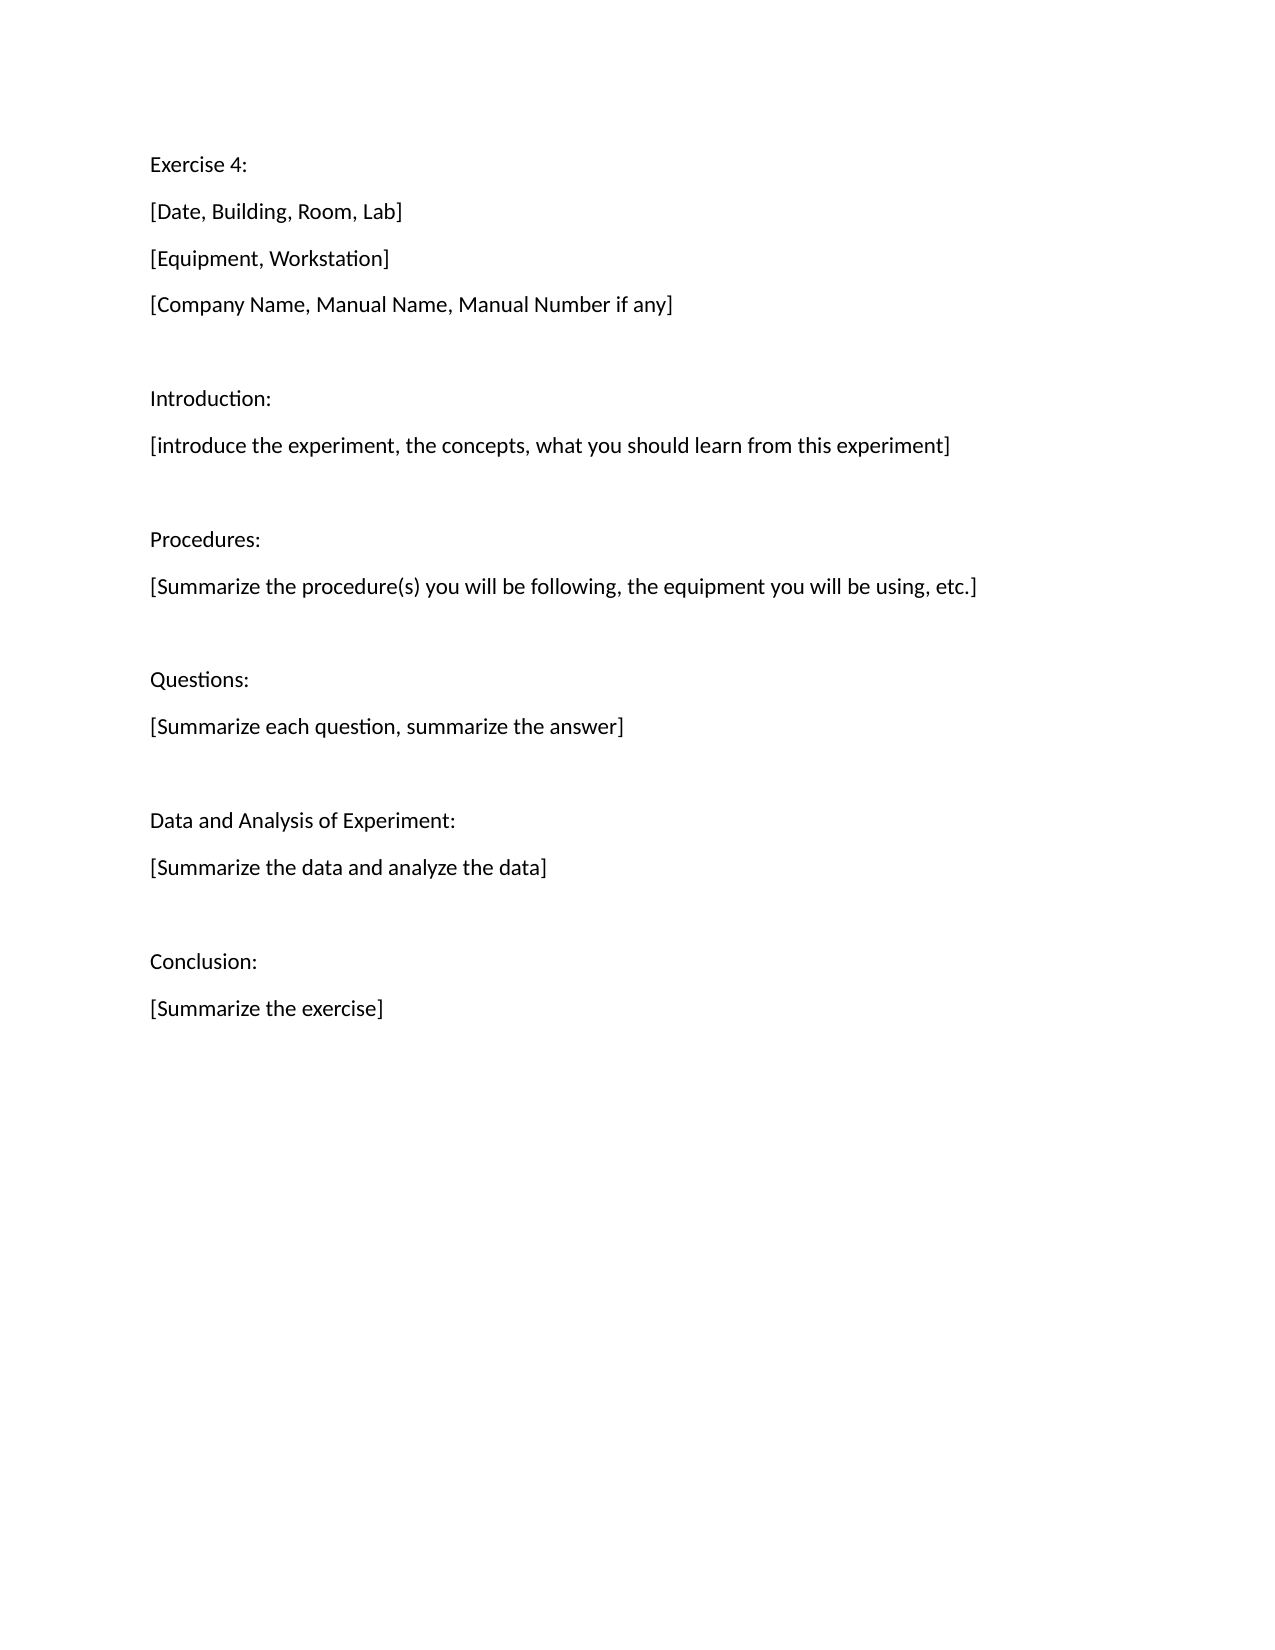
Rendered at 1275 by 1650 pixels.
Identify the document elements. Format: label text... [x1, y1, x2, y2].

text [Summarize each question, summarize the answer] [150, 712, 1125, 741]
text [Equipment, Workstation] [150, 244, 1125, 272]
text Questions: [150, 666, 1125, 694]
text [Summarize the procedure(s) you will be following, the equipment you will be using, etc.] [150, 572, 1125, 600]
text Data and Analysis of Experiment: [150, 806, 1125, 834]
text [Date, Building, Room, Lab] [150, 197, 1125, 225]
text [Company Name, Manual Name, Manual Number if any] [150, 291, 1125, 319]
text [introduce the experiment, the concepts, what you should learn from this experiment] [150, 431, 1125, 459]
text Conclusion: [150, 947, 1125, 975]
text Exercise 4: [150, 150, 1125, 178]
text [Summarize the data and analyze the data] [150, 853, 1125, 881]
text Procedures: [150, 525, 1125, 553]
text [Summarize the exercise] [150, 994, 1125, 1022]
text Introduction: [150, 384, 1125, 412]
